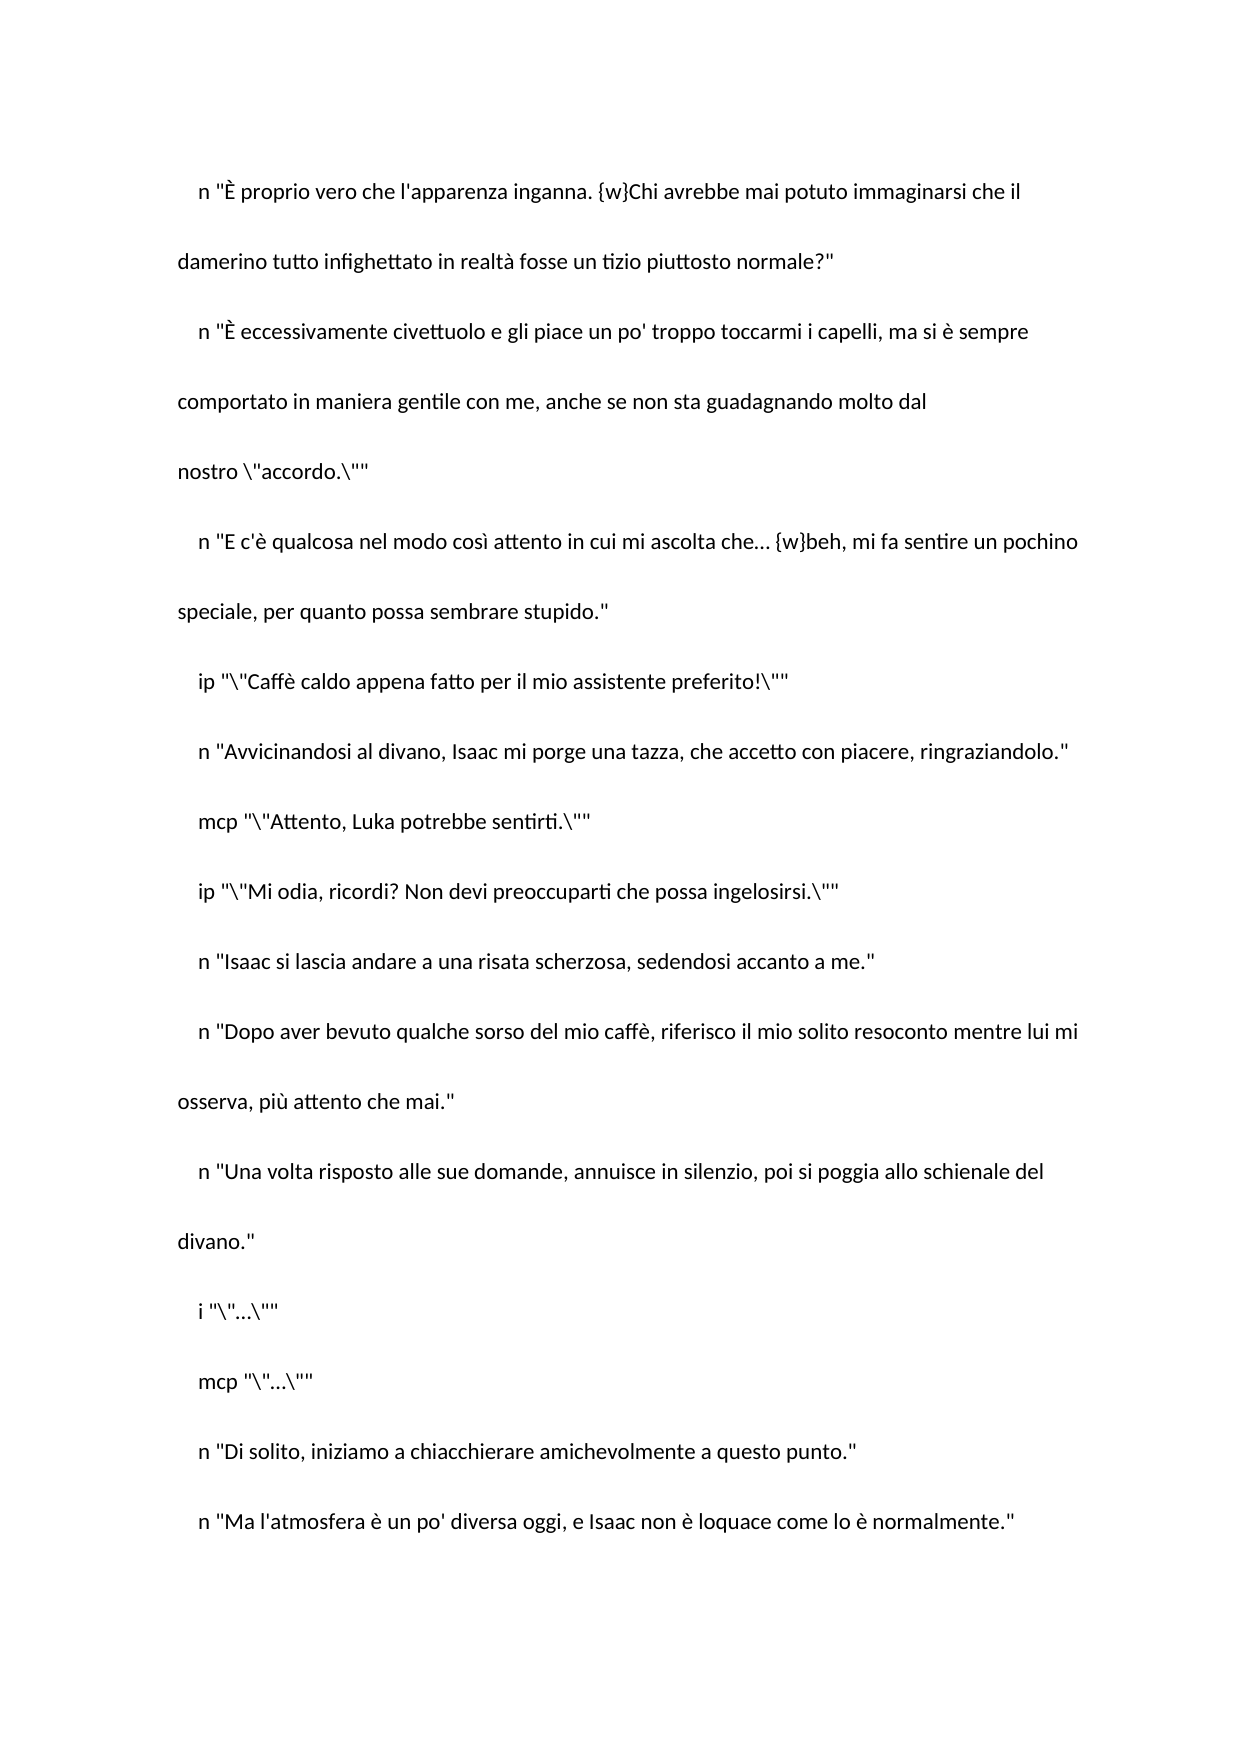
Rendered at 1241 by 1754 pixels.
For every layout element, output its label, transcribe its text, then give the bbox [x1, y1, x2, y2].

text mcp "\"Attento, Luka potrebbe sentirti.\"" [177, 807, 1092, 835]
text n "Una volta risposto alle sue domande, annuisce in silenzio, poi si poggia allo schienale del divano." [177, 1157, 1092, 1255]
text i "\"…\"" [177, 1297, 1092, 1325]
text n "Di solito, iniziamo a chiacchierare amichevolmente a questo punto." [177, 1437, 1092, 1465]
text n "E c'è qualcosa nel modo così attento in cui mi ascolta che… {w}beh, mi fa sentire un pochino speciale, per quanto possa sembrare stupido." [177, 527, 1092, 625]
text n "Dopo aver bevuto qualche sorso del mio caffè, riferisco il mio solito resoconto mentre lui mi osserva, più attento che mai." [177, 1017, 1092, 1115]
text mcp "\"…\"" [177, 1367, 1092, 1395]
text ip "\"Caffè caldo appena fatto per il mio assistente preferito!\"" [177, 667, 1092, 695]
text n "È proprio vero che l'apparenza inganna. {w}Chi avrebbe mai potuto immaginarsi che il damerino tutto infighettato in realtà fosse un tizio piuttosto normale?" [177, 177, 1092, 275]
text n "È eccessivamente civettuolo e gli piace un po' troppo toccarmi i capelli, ma si è sempre comportato in maniera gentile con me, anche se non sta guadagnando molto dal nostro \"accordo.\"" [177, 317, 1092, 485]
text n "Ma l'atmosfera è un po' diversa oggi, e Isaac non è loquace come lo è normalmente." [177, 1507, 1092, 1535]
text n "Isaac si lascia andare a una risata scherzosa, sedendosi accanto a me." [177, 947, 1092, 975]
text ip "\"Mi odia, ricordi? Non devi preoccuparti che possa ingelosirsi.\"" [177, 877, 1092, 905]
text n "Avvicinandosi al divano, Isaac mi porge una tazza, che accetto con piacere, ringraziandolo." [177, 737, 1092, 765]
